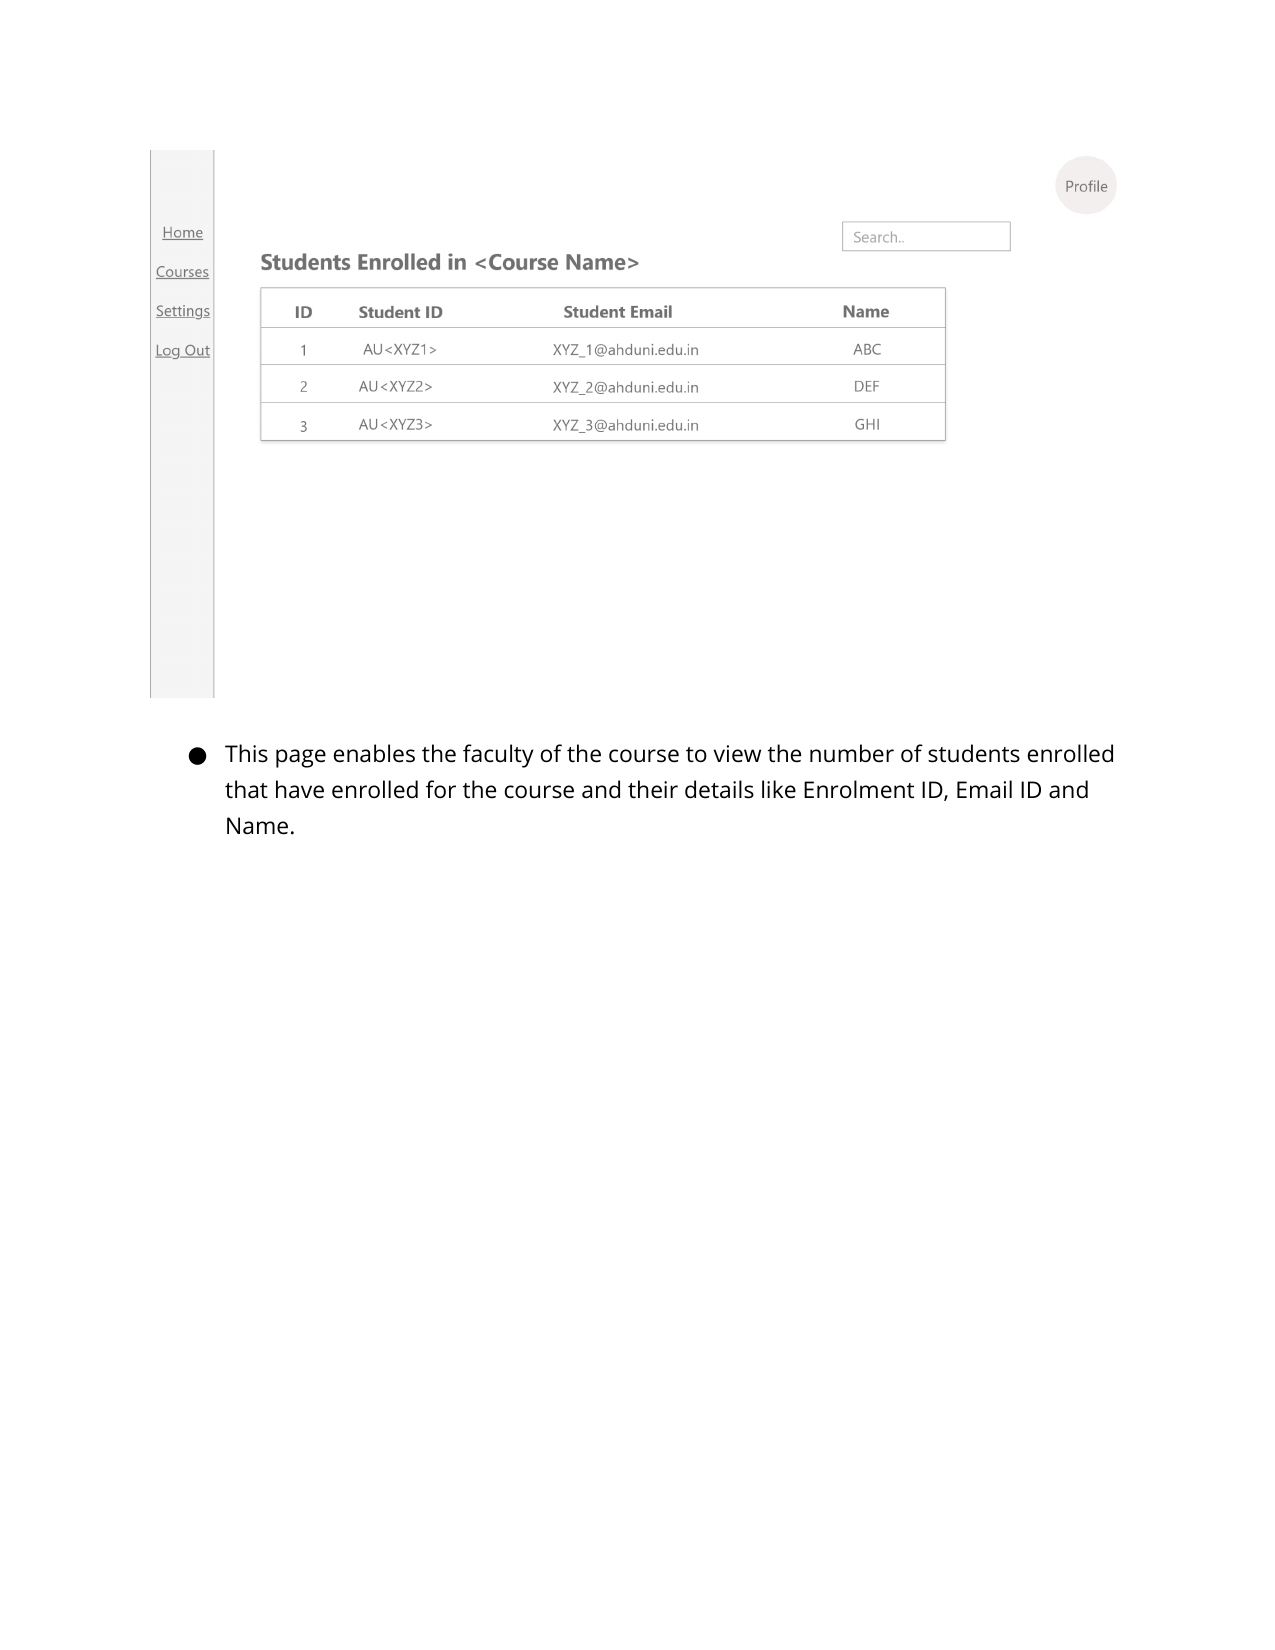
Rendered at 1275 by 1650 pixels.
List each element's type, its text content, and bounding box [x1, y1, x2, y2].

list This page enables the faculty of the course to view the number of students enrolled that have enrolled for the course and their details like Enrolment ID, Email ID and Name. [187, 738, 1125, 841]
picture [150, 150, 1125, 698]
